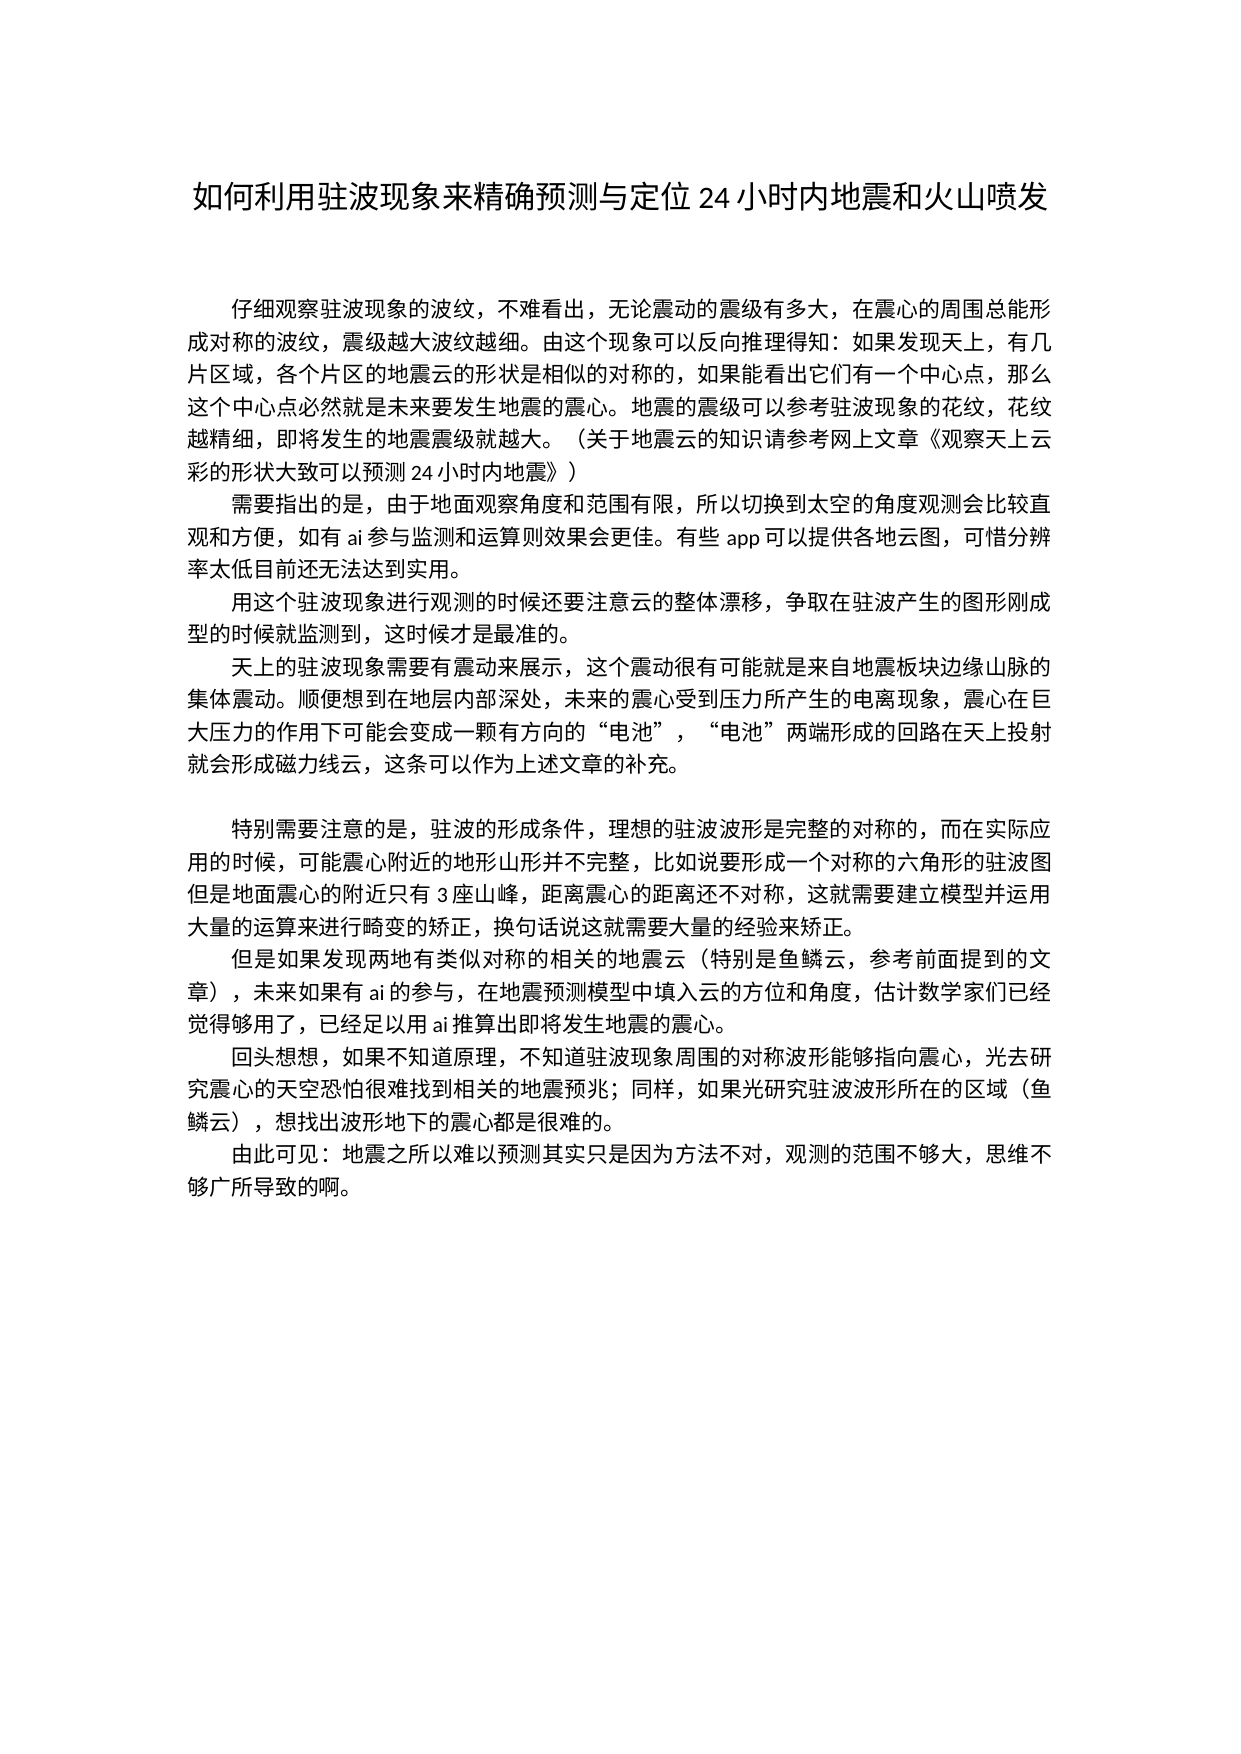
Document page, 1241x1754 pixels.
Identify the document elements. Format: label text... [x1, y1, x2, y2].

text 仔细观察驻波现象的波纹，不难看出，无论震动的震级有多大，在震心的周围总能形成对称的波纹，震级越大波纹越细。由这个现象可以反向推理得知：如果发现天上，有几片区域，各个片区的地震云的形状是相似的对称的，如果能看出它们有一个中心点，那么这个中心点必然就是未来要发生地震的震心。地震的震级可以参考驻波现象的花纹，花纹越精细，即将发生的地震震级就越大。（关于地震云的知识请参考网上文章《观察天上云彩的形状大致可以预测24小时内地震》） [187, 292, 1053, 487]
text 由此可见：地震之所以难以预测其实只是因为方法不对，观测的范围不够大，思维不够广所导致的啊。 [187, 1137, 1053, 1202]
text 如何利用驻波现象来精确预测与定位24小时内地震和火山喷发 [187, 162, 1053, 227]
text 需要指出的是，由于地面观察角度和范围有限，所以切换到太空的角度观测会比较直观和方便，如有ai参与监测和运算则效果会更佳。有些app可以提供各地云图，可惜分辨率太低目前还无法达到实用。 [187, 487, 1053, 584]
text 特别需要注意的是，驻波的形成条件，理想的驻波波形是完整的对称的，而在实际应用的时候，可能震心附近的地形山形并不完整，比如说要形成一个对称的六角形的驻波图，但是地面震心的附近只有3座山峰，距离震心的距离还不对称，这就需要建立模型并运用大量的运算来进行畸变的矫正，换句话说这就需要大量的经验来矫正。 [187, 812, 1053, 942]
text 但是如果发现两地有类似对称的相关的地震云（特别是鱼鳞云，参考前面提到的文章），未来如果有ai的参与，在地震预测模型中填入云的方位和角度，估计数学家们已经觉得够用了，已经足以用ai推算出即将发生地震的震心。 [187, 942, 1053, 1039]
text 回头想想，如果不知道原理，不知道驻波现象周围的对称波形能够指向震心，光去研究震心的天空恐怕很难找到相关的地震预兆；同样，如果光研究驻波波形所在的区域（鱼鳞云），想找出波形地下的震心都是很难的。 [187, 1039, 1053, 1137]
text 用这个驻波现象进行观测的时候还要注意云的整体漂移，争取在驻波产生的图形刚成型的时候就监测到，这时候才是最准的。 [187, 584, 1053, 649]
text 天上的驻波现象需要有震动来展示，这个震动很有可能就是来自地震板块边缘山脉的集体震动。顺便想到在地层内部深处，未来的震心受到压力所产生的电离现象，震心在巨大压力的作用下可能会变成一颗有方向的“电池”，“电池”两端形成的回路在天上投射，就会形成磁力线云，这条可以作为上述文章的补充。 [187, 649, 1053, 779]
